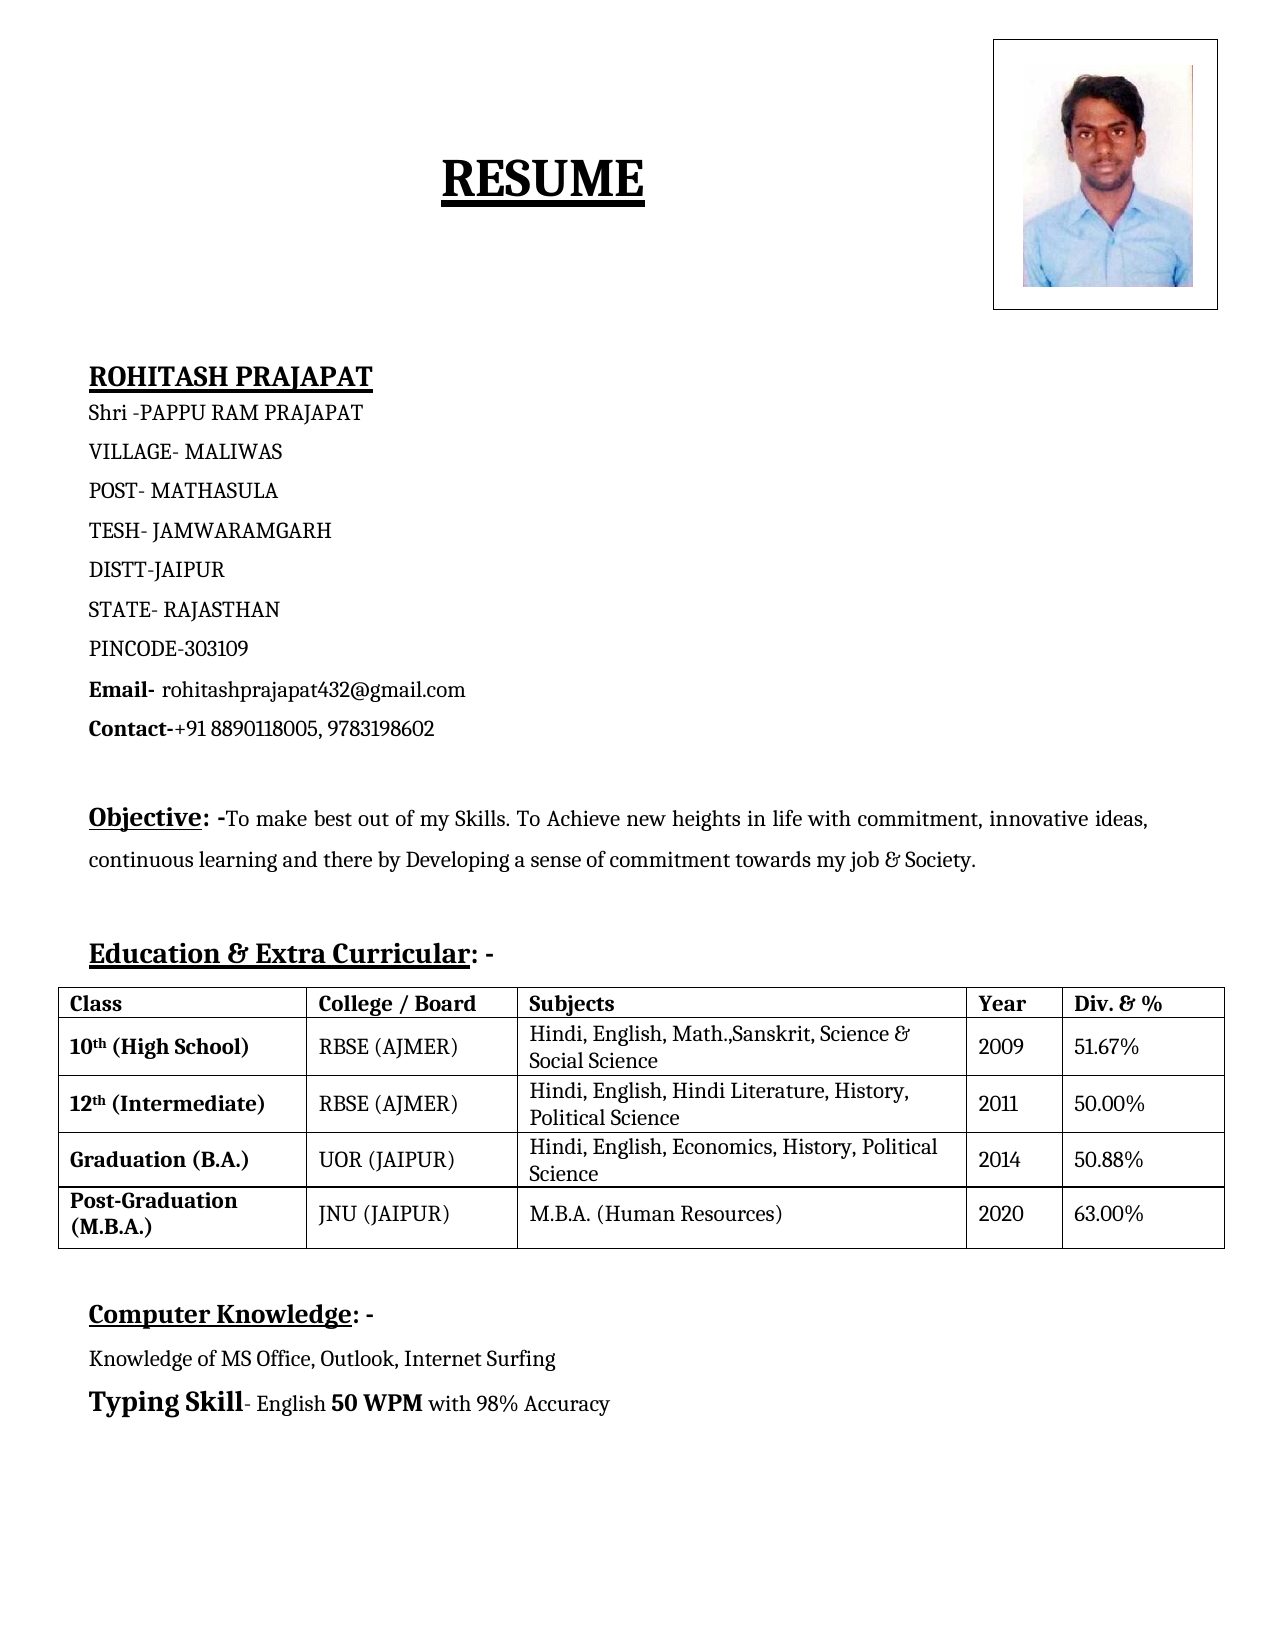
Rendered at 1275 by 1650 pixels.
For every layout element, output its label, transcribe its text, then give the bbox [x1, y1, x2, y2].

subtitle ROHITASH PRAJAPAT [89, 361, 1237, 394]
table_cell Hindi, English, Economics, History, Political Science [518, 1133, 966, 1186]
table_cell RBSE (AJMER) [307, 1018, 517, 1075]
picture [1023, 65, 1193, 148]
text Objective: -To make best out of my Skills. To Achieve new heights in life with commitment, innovative ideas, continuous learning and there by Developing a sense of commitment towards my job & Society. [89, 802, 1237, 873]
table_cell 50.00% [1063, 1076, 1224, 1132]
text Typing Skill- English 50 WPM with 98% Accuracy [89, 1386, 1237, 1419]
text Email- rohitashprajapat432@gmail.com [89, 676, 1237, 702]
table_cell UOR (JAIPUR) [307, 1133, 517, 1186]
text Contact-+91 8890118005, 9783198602 [89, 716, 1237, 742]
table_cell 2014 [967, 1133, 1062, 1186]
subtitle Education & Extra Curricular: - [89, 937, 1237, 970]
table_cell Hindi, English, Math.,Sanskrit, Science & Social Science [518, 1018, 966, 1075]
table_header Subjects [518, 988, 966, 1017]
table_cell 2020 [967, 1188, 1062, 1247]
text POST- MATHASULA TESH- JAMWARAMGARH DISTT-JAIPUR [89, 478, 337, 583]
table_cell 51.67% [1063, 1018, 1224, 1075]
table_header Div. & % [1063, 988, 1224, 1017]
text Shri -PAPPU RAM PRAJAPAT VILLAGE- MALIWAS [89, 399, 371, 465]
title RESUME [441, 148, 1237, 210]
table_cell JNU (JAIPUR) [307, 1188, 517, 1247]
table_cell Post-Graduation (M.B.A.) [59, 1188, 306, 1247]
table_cell 50.88% [1063, 1133, 1224, 1186]
table_cell 10th (High School) [59, 1018, 306, 1075]
table_cell 2009 [967, 1018, 1062, 1075]
table_cell Graduation (B.A.) [59, 1133, 306, 1186]
table_header Year [967, 988, 1062, 1017]
table_cell M.B.A. (Human Resources) [518, 1188, 966, 1247]
table_cell 12th (Intermediate) [59, 1076, 306, 1132]
table_cell Hindi, English, Hindi Literature, History, Political Science [518, 1076, 966, 1132]
picture [1023, 210, 1193, 287]
table_header Class [59, 988, 306, 1017]
subtitle Computer Knowledge: - [89, 1299, 1237, 1330]
table_header College / Board [307, 988, 517, 1017]
table_cell 2011 [967, 1076, 1062, 1132]
table_cell 63.00% [1063, 1188, 1224, 1247]
text STATE- RAJASTHAN PINCODE-303109 [89, 597, 288, 663]
table_cell RBSE (AJMER) [307, 1076, 517, 1132]
text Knowledge of MS Office, Outlook, Internet Surfing [89, 1346, 1237, 1372]
